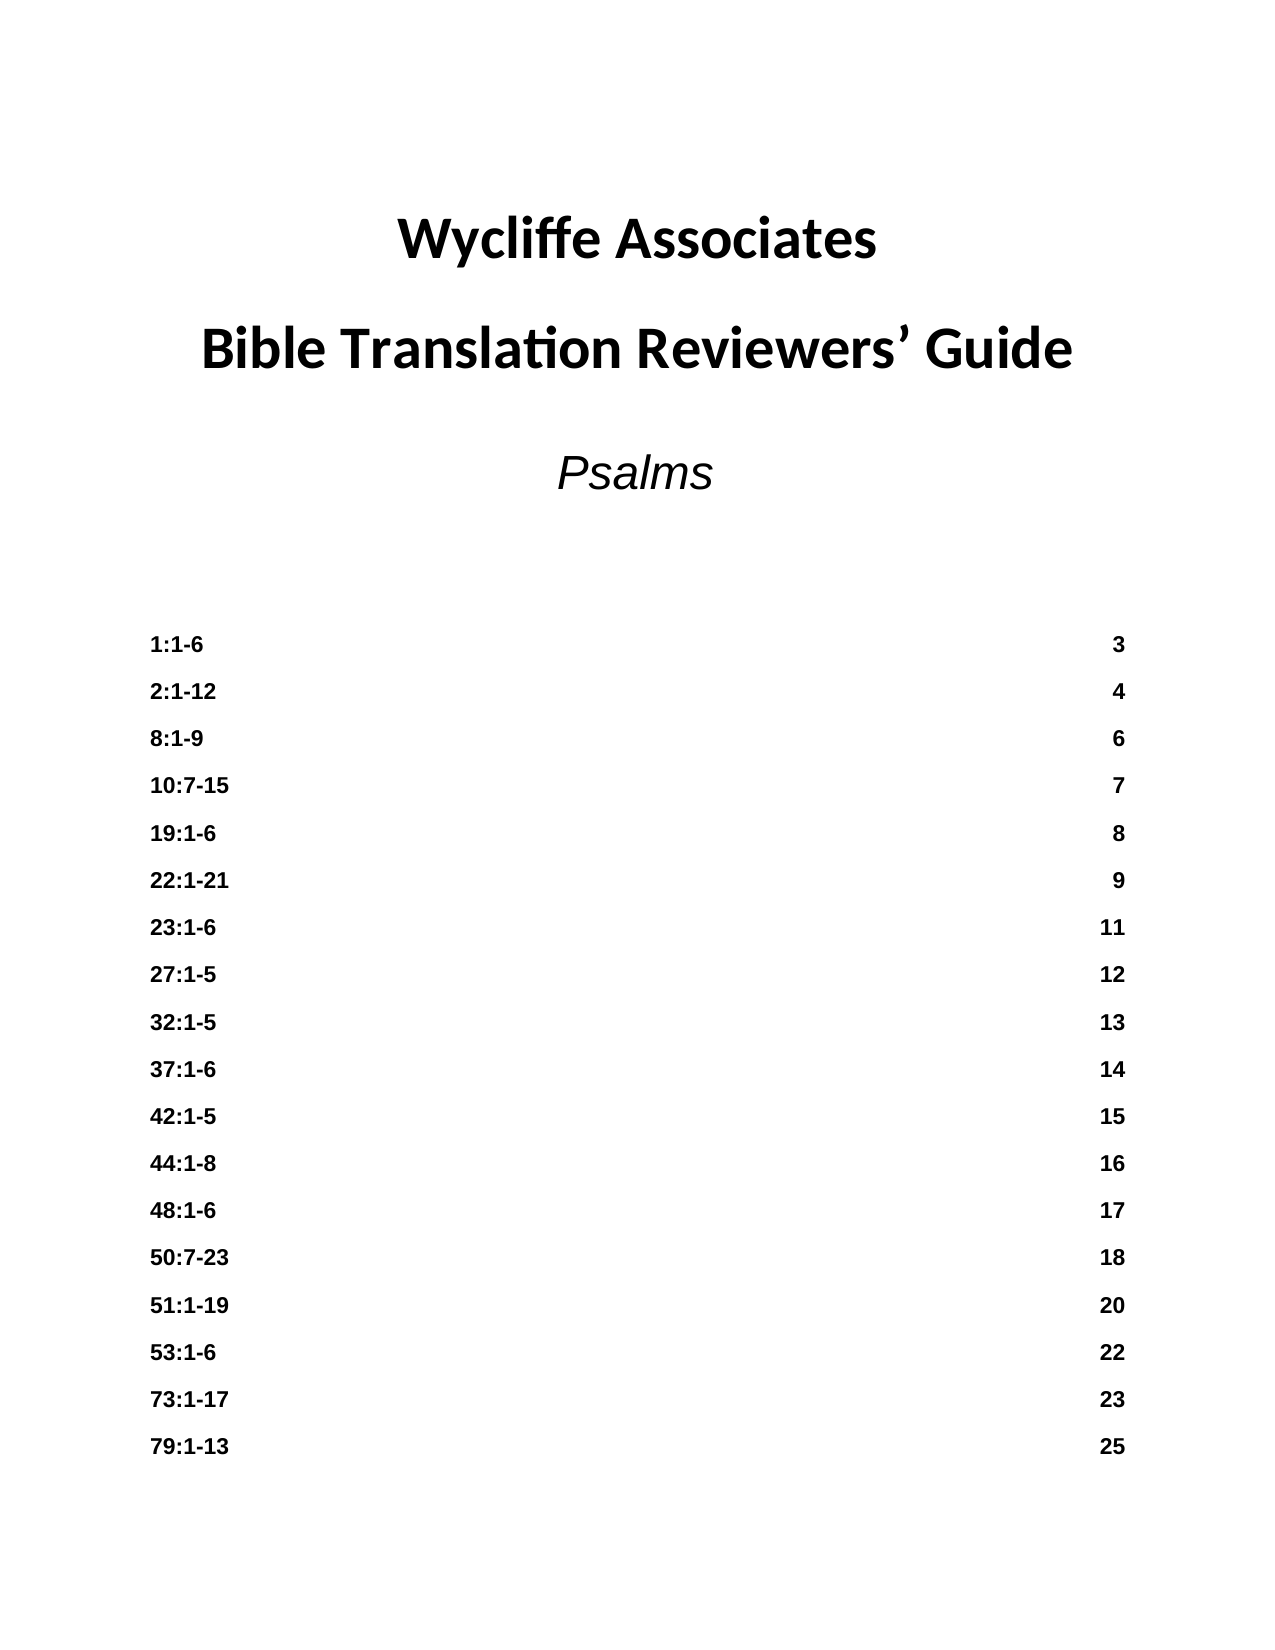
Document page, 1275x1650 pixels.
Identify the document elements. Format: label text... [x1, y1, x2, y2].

text Wycliffe Associates [150, 200, 1125, 274]
text Psalms [150, 444, 1125, 500]
text Bible Translation Reviewers’ Guide [150, 310, 1125, 383]
